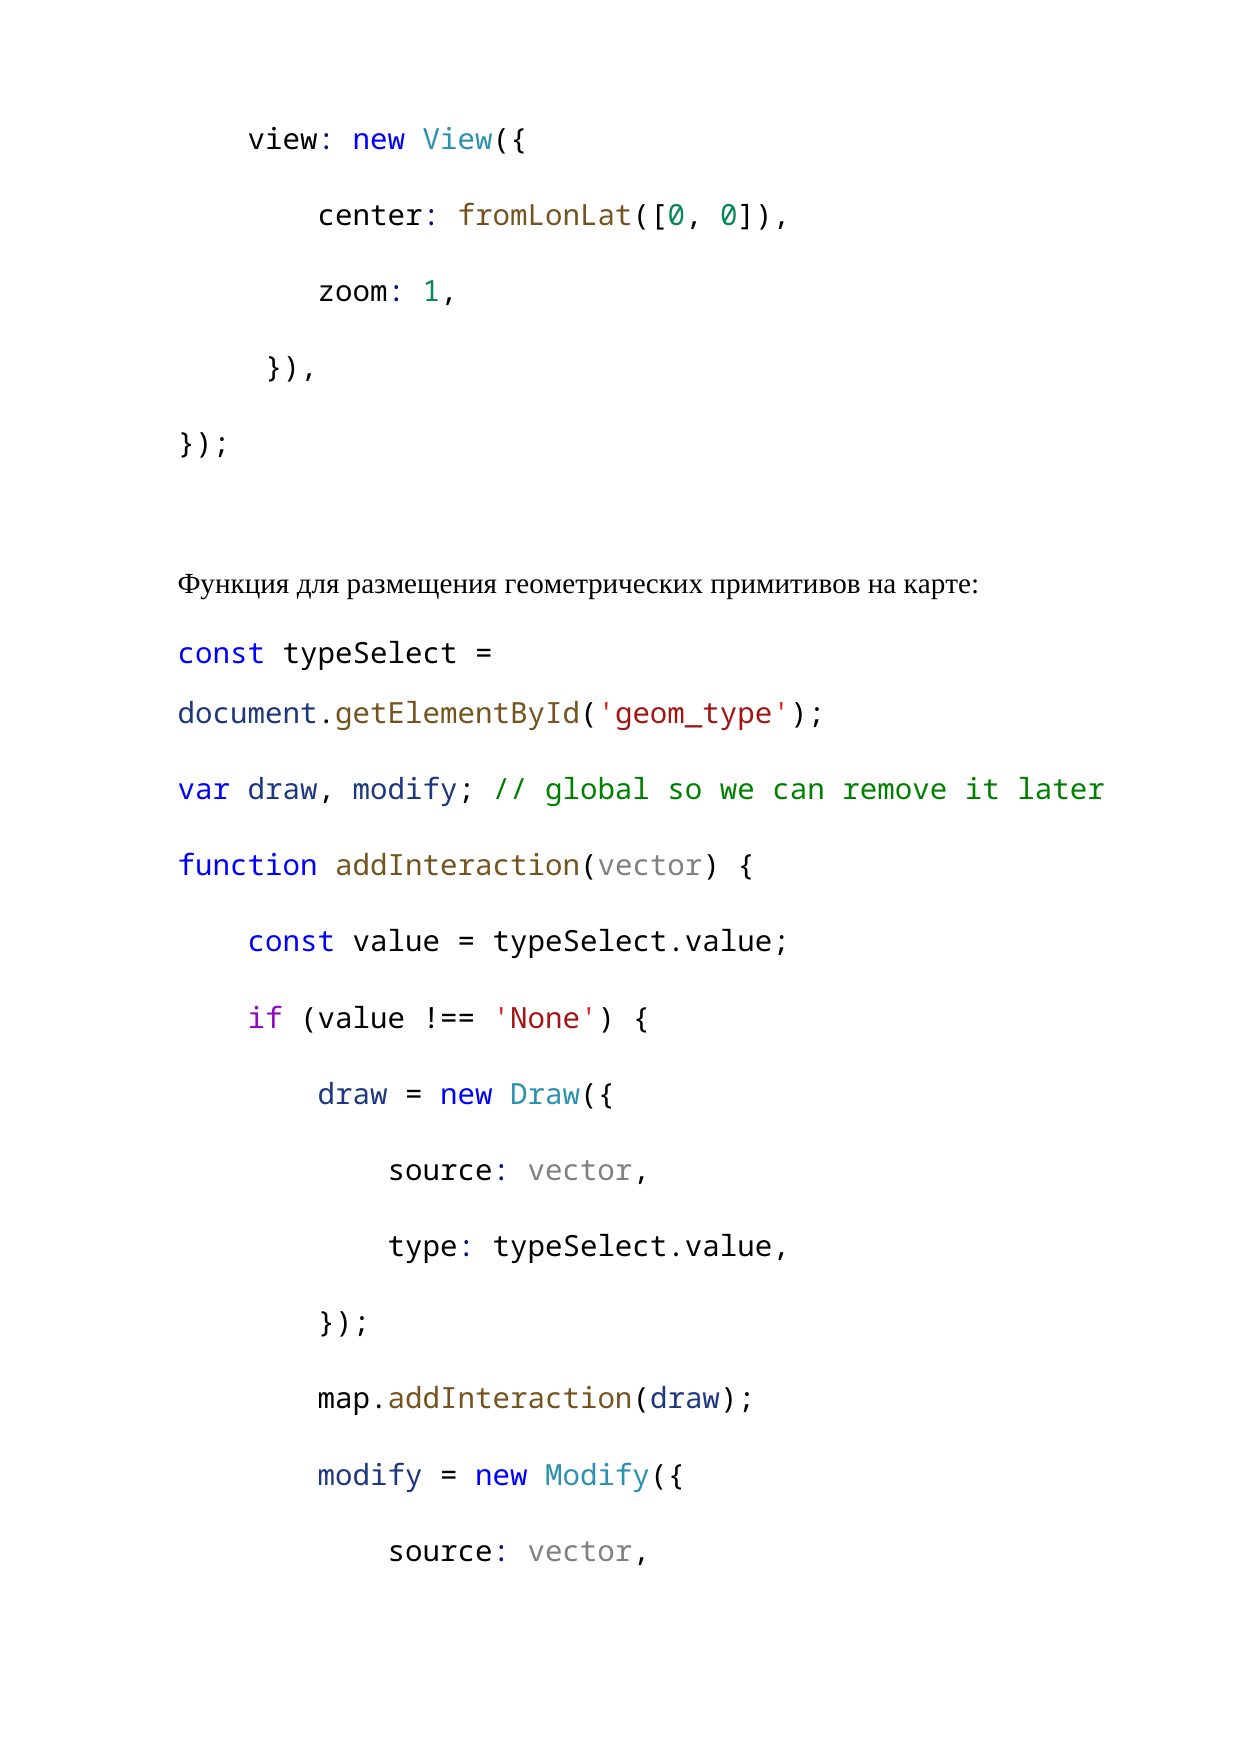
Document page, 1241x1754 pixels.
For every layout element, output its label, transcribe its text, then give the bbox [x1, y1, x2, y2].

text type: typeSelect.value, [177, 1225, 1152, 1265]
text zoom: 1, [177, 270, 1152, 310]
text draw = new Draw({ [177, 1073, 1152, 1113]
text const typeSelect = document.getElementById('geom_type'); [177, 633, 1152, 732]
text source: vector, [177, 1149, 1152, 1189]
text view: new View({ [177, 118, 1152, 158]
text source: vector, [177, 1530, 1152, 1569]
text function addInteraction(vector) { [177, 844, 1152, 884]
text if (value !== 'None') { [177, 997, 1152, 1037]
text map.addInteraction(draw); [177, 1378, 1152, 1417]
text center: fromLonLat([0, 0]), [177, 194, 1152, 234]
text }); [177, 1301, 1152, 1341]
text }), [177, 347, 1152, 386]
text }); [177, 423, 1152, 462]
text modify = new Modify({ [177, 1454, 1152, 1493]
text const value = typeSelect.value; [177, 921, 1152, 960]
text var draw, modify; // global so we can remove it later [177, 768, 1152, 808]
text Функция для размещения геометрических примитивов на карте: [177, 566, 1152, 599]
